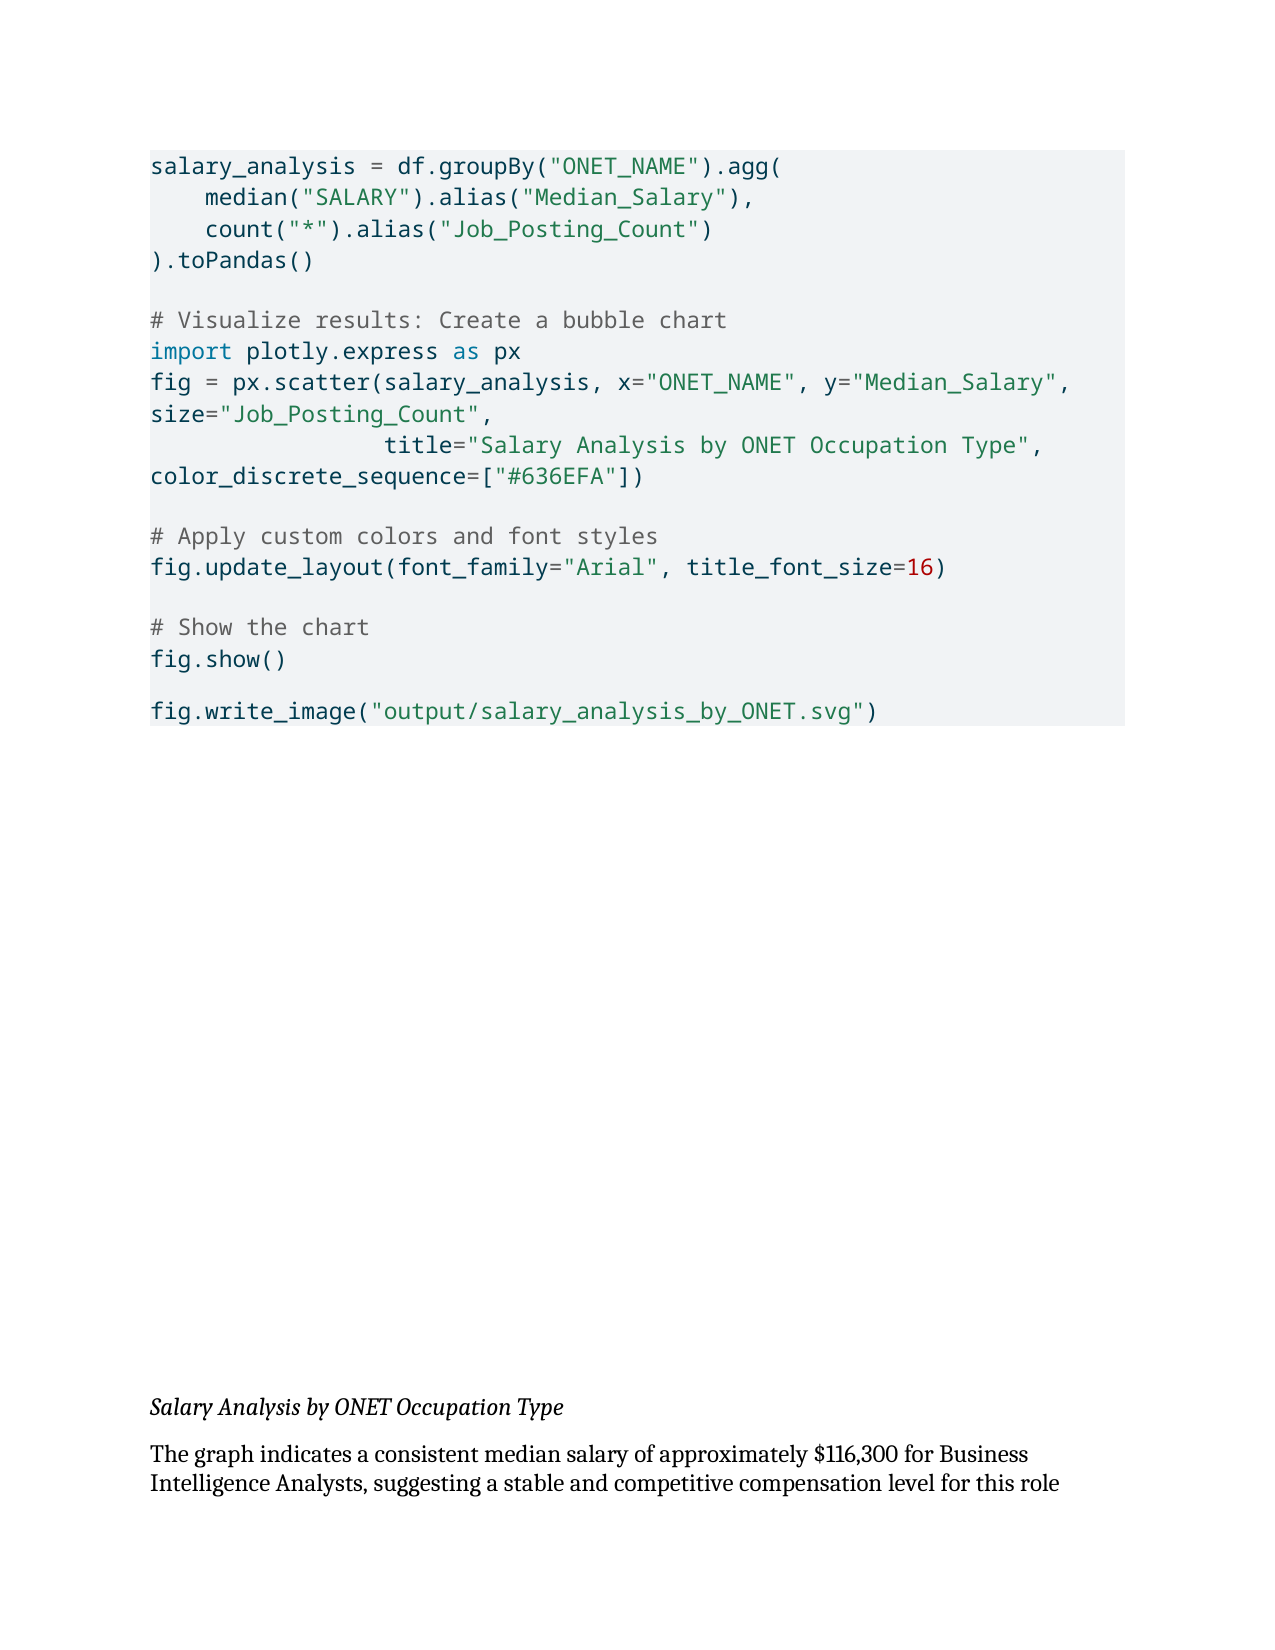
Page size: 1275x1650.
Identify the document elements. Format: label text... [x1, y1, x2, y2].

text fig.write_image("output/salary_analysis_by_ONET.svg") [150, 694, 1125, 726]
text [150, 1440, 1125, 1498]
text Salary Analysis by ONET Occupation Type [150, 1393, 1125, 1421]
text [150, 150, 1125, 674]
